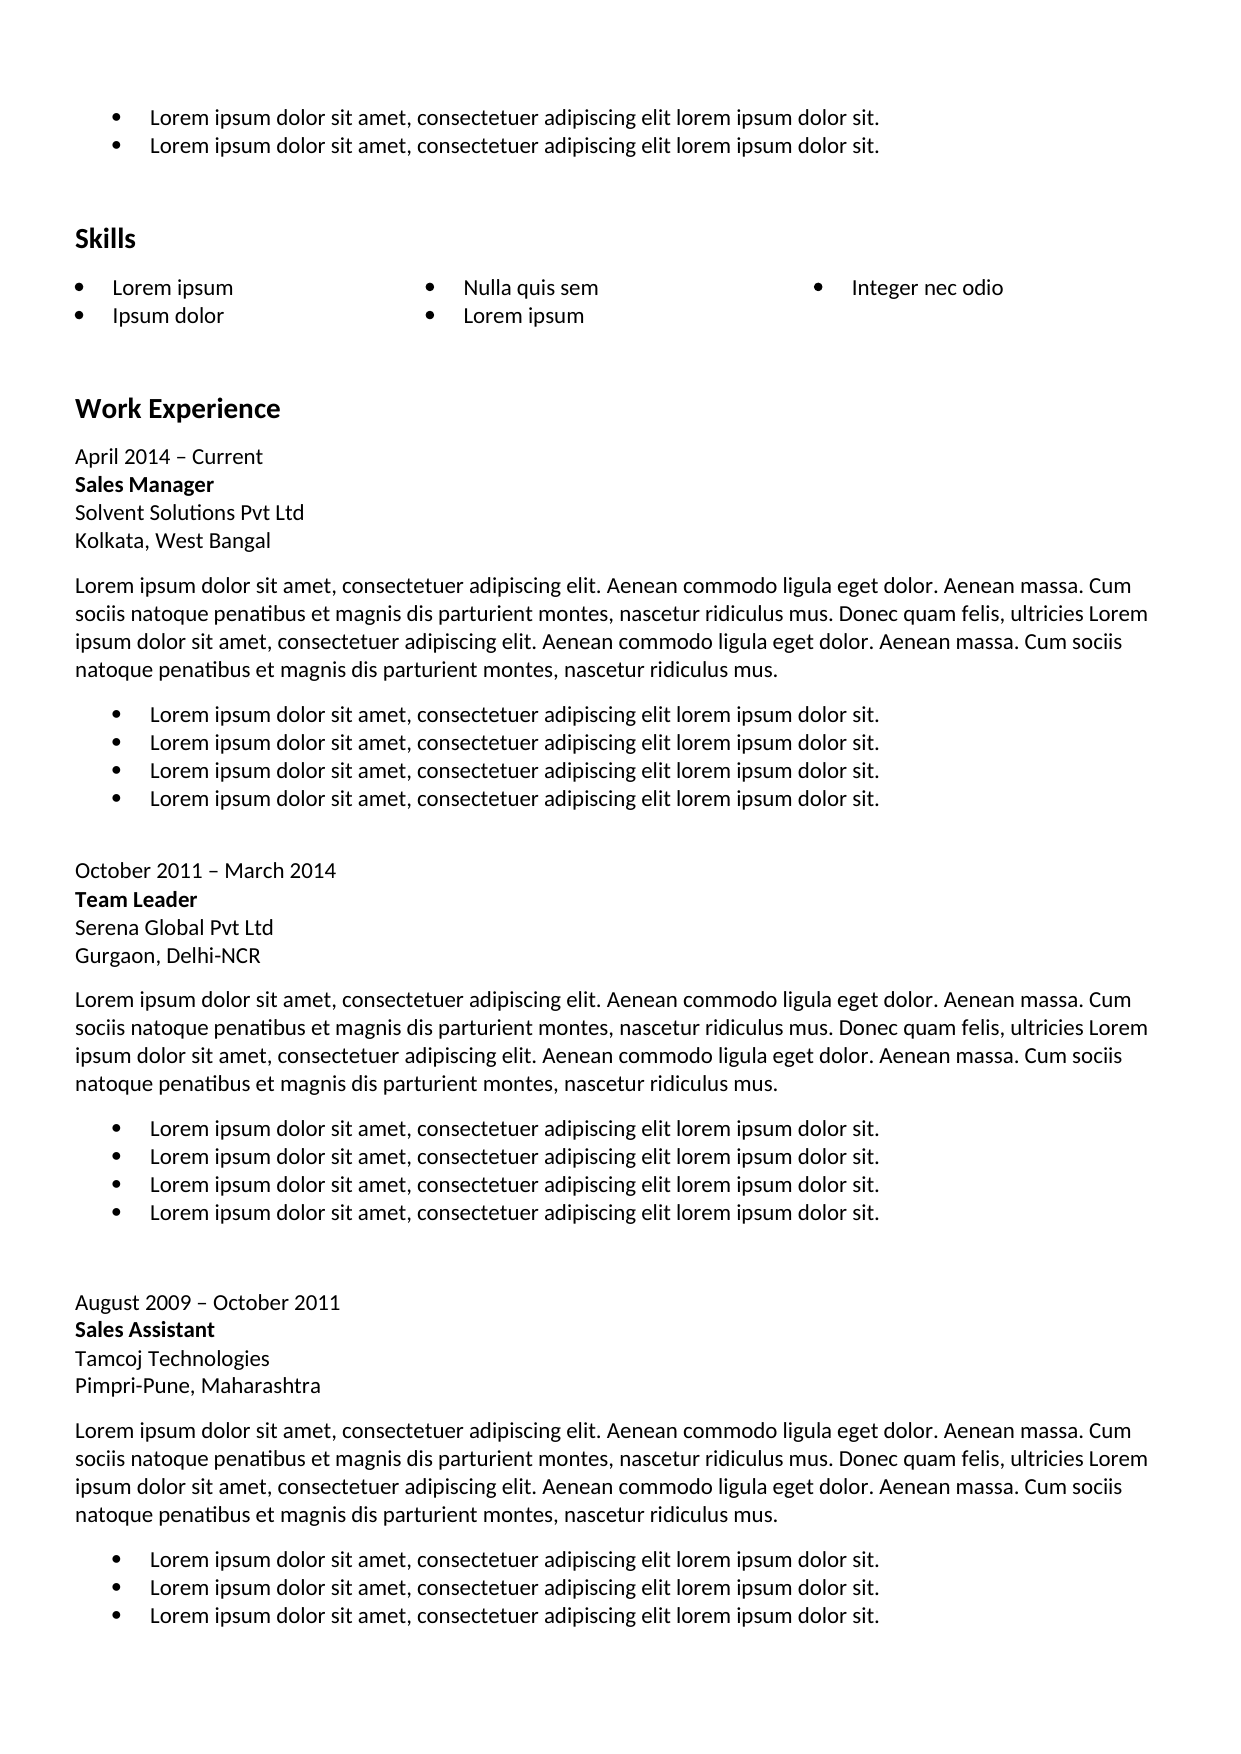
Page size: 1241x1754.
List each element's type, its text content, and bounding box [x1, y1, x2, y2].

list Lorem ipsum dolor sit amet, consectetuer adipiscing elit lorem ipsum dolor sit. [112, 1170, 1165, 1198]
list Nulla quis sem [426, 273, 777, 301]
text Work Experience [75, 390, 1165, 426]
list Lorem ipsum dolor sit amet, consectetuer adipiscing elit lorem ipsum dolor sit. [112, 700, 1165, 728]
list Lorem ipsum dolor sit amet, consectetuer adipiscing elit lorem ipsum dolor sit. [112, 756, 1165, 784]
list Lorem ipsum dolor sit amet, consectetuer adipiscing elit lorem ipsum dolor sit. [112, 784, 1165, 840]
list Lorem ipsum dolor sit amet, consectetuer adipiscing elit lorem ipsum dolor sit. [112, 728, 1165, 756]
list Integer nec odio [814, 273, 1165, 301]
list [112, 103, 1165, 131]
text Lorem ipsum dolor sit amet, consectetuer adipiscing elit. Aenean commodo ligula eget dolor. Aenean massa. Cum sociis natoque penatibus et magnis dis parturient montes, nascetur ridiculus mus. Donec quam felis, ultricies Lorem ipsum dolor sit amet, consectetuer adipiscing elit. Aenean commodo ligula eget dolor. Aenean massa. Cum sociis natoque penatibus et magnis dis parturient montes, nascetur ridiculus mus. [75, 985, 1165, 1097]
text August 2009 – October 2011 Sales Assistant Tamcoj Technologies Pimpri-Pune, Maharashtra [75, 1288, 1165, 1400]
text October 2011 – March 2014 Team Leader Serena Global Pvt Ltd Gurgaon, Delhi-NCR [75, 857, 1165, 969]
text Lorem ipsum dolor sit amet, consectetuer adipiscing elit. Aenean commodo ligula eget dolor. Aenean massa. Cum sociis natoque penatibus et magnis dis parturient montes, nascetur ridiculus mus. Donec quam felis, ultricies Lorem ipsum dolor sit amet, consectetuer adipiscing elit. Aenean commodo ligula eget dolor. Aenean massa. Cum sociis natoque penatibus et magnis dis parturient montes, nascetur ridiculus mus. [75, 1416, 1165, 1528]
text April 2014 – Current Sales Manager Solvent Solutions Pvt Ltd Kolkata, West Bangal [75, 442, 1165, 554]
list Lorem ipsum dolor sit amet, consectetuer adipiscing elit lorem ipsum dolor sit. [112, 1198, 1165, 1226]
text Lorem ipsum dolor sit amet, consectetuer adipiscing elit. Aenean commodo ligula eget dolor. Aenean massa. Cum sociis natoque penatibus et magnis dis parturient montes, nascetur ridiculus mus. Donec quam felis, ultricies Lorem ipsum dolor sit amet, consectetuer adipiscing elit. Aenean commodo ligula eget dolor. Aenean massa. Cum sociis natoque penatibus et magnis dis parturient montes, nascetur ridiculus mus. [75, 571, 1165, 683]
list Lorem ipsum [75, 273, 388, 301]
list Lorem ipsum dolor sit amet, consectetuer adipiscing elit lorem ipsum dolor sit. [112, 1545, 1165, 1573]
text Skills [75, 220, 1165, 256]
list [112, 1573, 1165, 1601]
list Lorem ipsum dolor sit amet, consectetuer adipiscing elit lorem ipsum dolor sit. [112, 1142, 1165, 1170]
list Ipsum dolor [75, 301, 388, 329]
list Lorem ipsum dolor sit amet, consectetuer adipiscing elit lorem ipsum dolor sit. [112, 1114, 1165, 1142]
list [112, 131, 1165, 159]
list Lorem ipsum [426, 301, 777, 329]
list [112, 1601, 1165, 1629]
